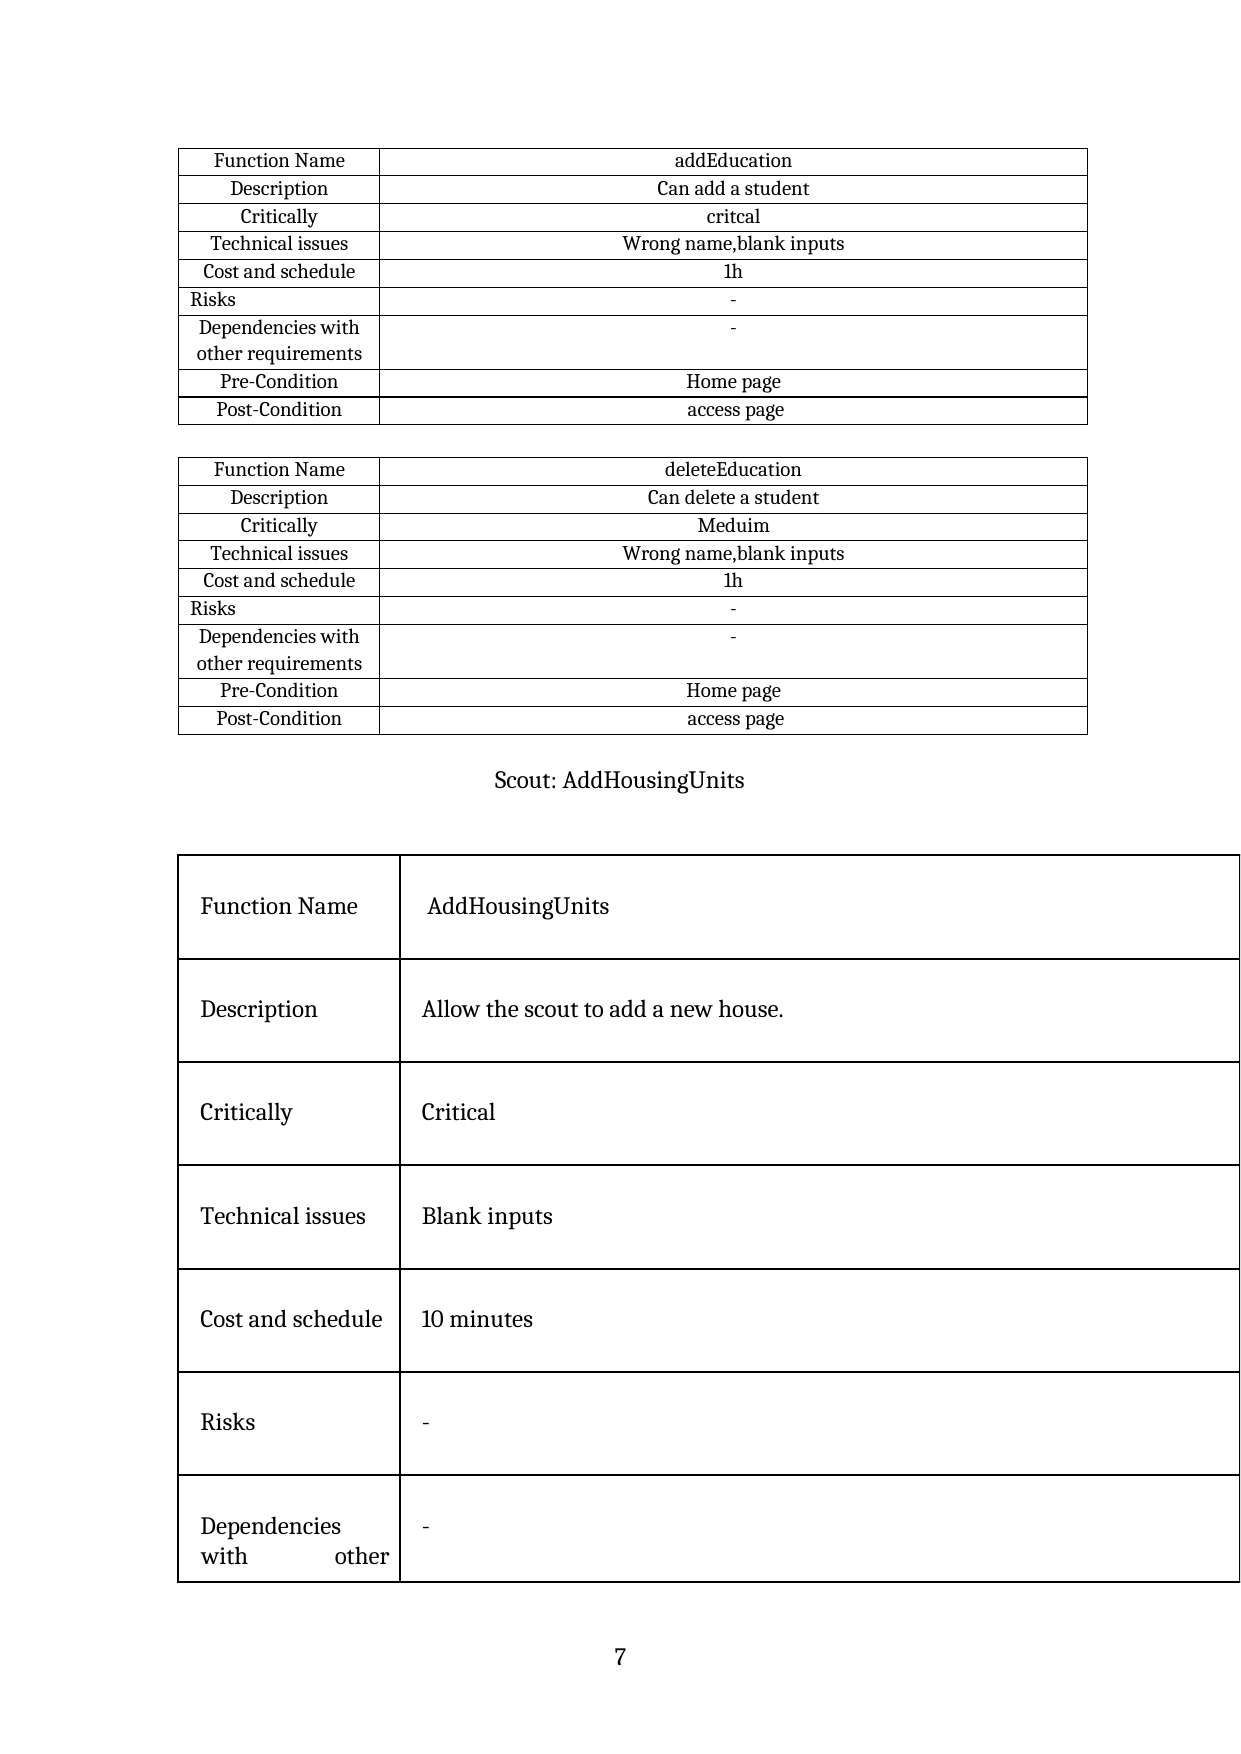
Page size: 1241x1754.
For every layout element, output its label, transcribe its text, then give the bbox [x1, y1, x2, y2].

table_cell Can delete a student [380, 486, 1087, 512]
table_cell Cost and schedule [179, 260, 379, 287]
table_cell - [401, 1373, 1239, 1474]
table_cell access page [380, 707, 1087, 733]
table_header Function Name [179, 458, 379, 485]
table_cell Description [179, 960, 399, 1061]
table_cell - [380, 625, 1087, 678]
table_cell 10 minutes [401, 1270, 1239, 1371]
table_cell 1h [380, 569, 1087, 596]
table_cell 1h [380, 260, 1087, 287]
table_header AddHousingUnits [401, 856, 1239, 957]
table_cell Description [179, 176, 379, 203]
table_cell Dependencies with other requirements [179, 316, 379, 369]
table_cell - [380, 316, 1087, 369]
table_cell Technical issues [179, 232, 379, 259]
table_cell Post-Condition [179, 398, 379, 424]
text Scout: AddHousingUnits [216, 766, 1023, 795]
table_header deleteEducation [380, 458, 1087, 485]
table_cell Risks [179, 288, 379, 314]
table_cell Blank inputs [401, 1166, 1239, 1267]
table_header addEducation [380, 149, 1087, 175]
table_cell Home page [380, 370, 1087, 396]
table_cell Risks [179, 1373, 399, 1474]
table_cell Cost and schedule [179, 1270, 399, 1371]
table_cell Critical [401, 1063, 1239, 1164]
table_cell Critically [179, 514, 379, 540]
table_header Function Name [179, 856, 399, 957]
table_cell Allow the scout to add a new house. [401, 960, 1239, 1061]
table_cell Home page [380, 679, 1087, 706]
table_cell Cost and schedule [179, 569, 379, 596]
table_cell - [380, 597, 1087, 624]
table_cell critcal [380, 204, 1087, 231]
table_cell access page [380, 398, 1087, 424]
table_cell Critically [179, 1063, 399, 1164]
table_cell Risks [179, 597, 379, 624]
table_cell Wrong name,blank inputs [380, 541, 1087, 568]
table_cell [179, 1476, 399, 1581]
table_cell - [401, 1476, 1239, 1581]
table_cell Meduim [380, 514, 1087, 540]
table_cell - [380, 288, 1087, 314]
table_cell Dependencies with other requirements [179, 625, 379, 678]
table_cell Pre-Condition [179, 370, 379, 396]
table_cell Wrong name,blank inputs [380, 232, 1087, 259]
table_cell Post-Condition [179, 707, 379, 733]
table_cell Can add a student [380, 176, 1087, 203]
table_cell Critically [179, 204, 379, 231]
table_cell Technical issues [179, 541, 379, 568]
table_cell Description [179, 486, 379, 512]
table_cell Technical issues [179, 1166, 399, 1267]
table_cell Pre-Condition [179, 679, 379, 706]
table_header Function Name [179, 149, 379, 175]
